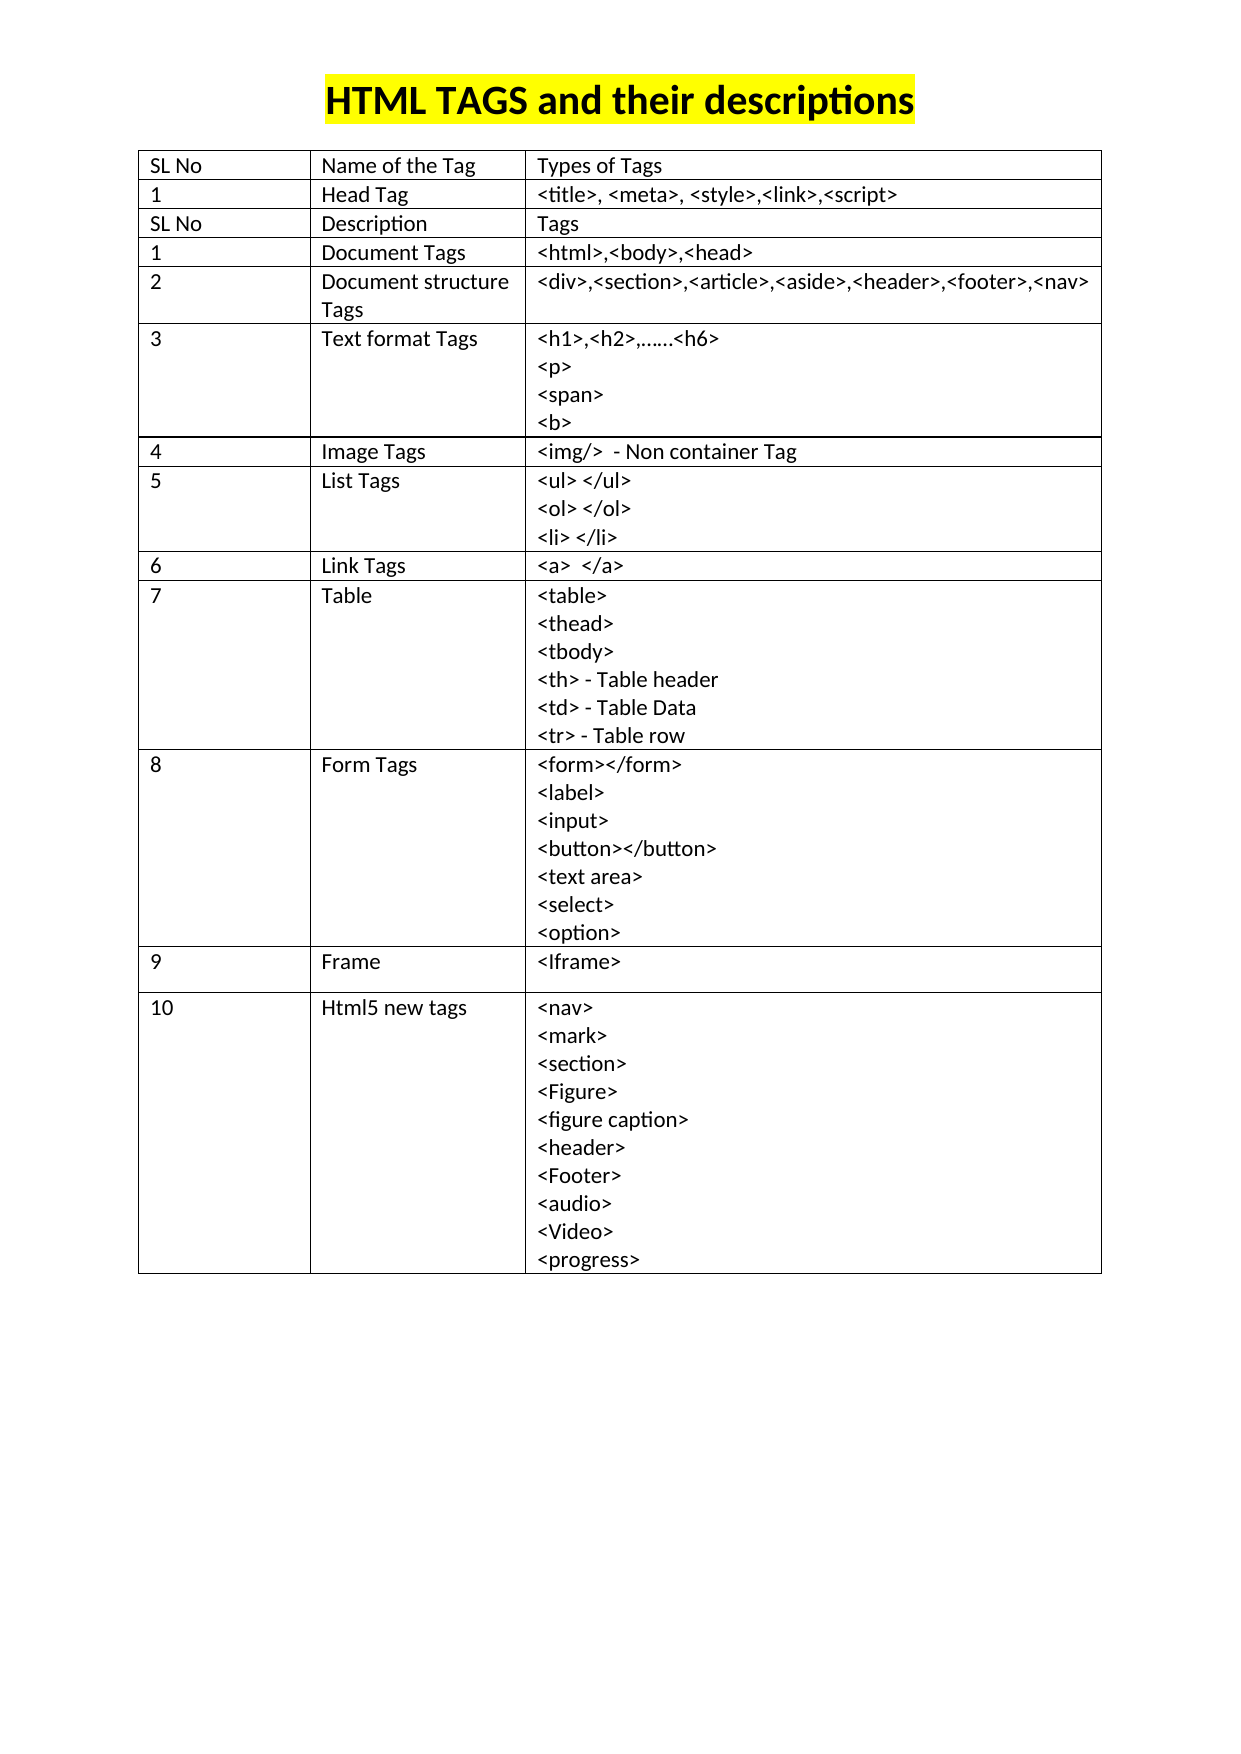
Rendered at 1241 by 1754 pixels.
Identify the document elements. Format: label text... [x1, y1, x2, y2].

table_cell Text format Tags [311, 324, 525, 436]
table_cell <div>,<section>,<article>,<aside>,<header>,<footer>,<nav> [526, 267, 1101, 323]
table_cell 8 [139, 750, 310, 946]
table_cell 6 [139, 552, 310, 580]
table_cell Link Tags [311, 552, 525, 580]
table_cell 3 [139, 324, 310, 436]
table_cell <a> </a> [526, 552, 1101, 580]
table_cell Table [311, 581, 525, 749]
table_cell <img/> - Non container Tag [526, 438, 1101, 466]
table_cell <nav> <mark> <section> <Figure> <figure caption> <header> <Footer> <audio> <Video> <progress> [526, 993, 1101, 1273]
table_cell Document Tags [311, 238, 525, 266]
table_cell <Iframe> [526, 947, 1101, 992]
table_header SL No [139, 151, 310, 179]
table_cell 7 [139, 581, 310, 749]
table_cell 2 [139, 267, 310, 323]
table_cell Image Tags [311, 438, 525, 466]
table_cell 4 [139, 438, 310, 466]
table_cell 5 [139, 467, 310, 551]
table_cell Html5 new tags [311, 993, 525, 1273]
table_cell 9 [139, 947, 310, 992]
table_cell <html>,<body>,<head> [526, 238, 1101, 266]
table_cell Form Tags [311, 750, 525, 946]
table_header Name of the Tag [311, 151, 525, 179]
table_cell <table> <thead> <tbody> <th> - Table header <td> - Table Data <tr> - Table row [526, 581, 1101, 749]
table_header Types of Tags [526, 151, 1101, 179]
table_cell <title>, <meta>, <style>,<link>,<script> [526, 180, 1101, 208]
table_cell List Tags [311, 467, 525, 551]
table_cell Description [311, 209, 525, 237]
table_cell 1 [139, 238, 310, 266]
table_cell Frame [311, 947, 525, 992]
table_cell <form></form> <label> <input> <button></button> <text area> <select> <option> [526, 750, 1101, 946]
table_cell SL No [139, 209, 310, 237]
table_cell 10 [139, 993, 310, 1273]
table_cell 1 [139, 180, 310, 208]
table_cell Head Tag [311, 180, 525, 208]
table_cell Document structure Tags [311, 267, 525, 323]
table_cell Tags [526, 209, 1101, 237]
table_cell <ul> </ul> <ol> </ol> <li> </li> [526, 467, 1101, 551]
table_cell <h1>,<h2>,……<h6> <p> <span> <b> [526, 324, 1101, 436]
